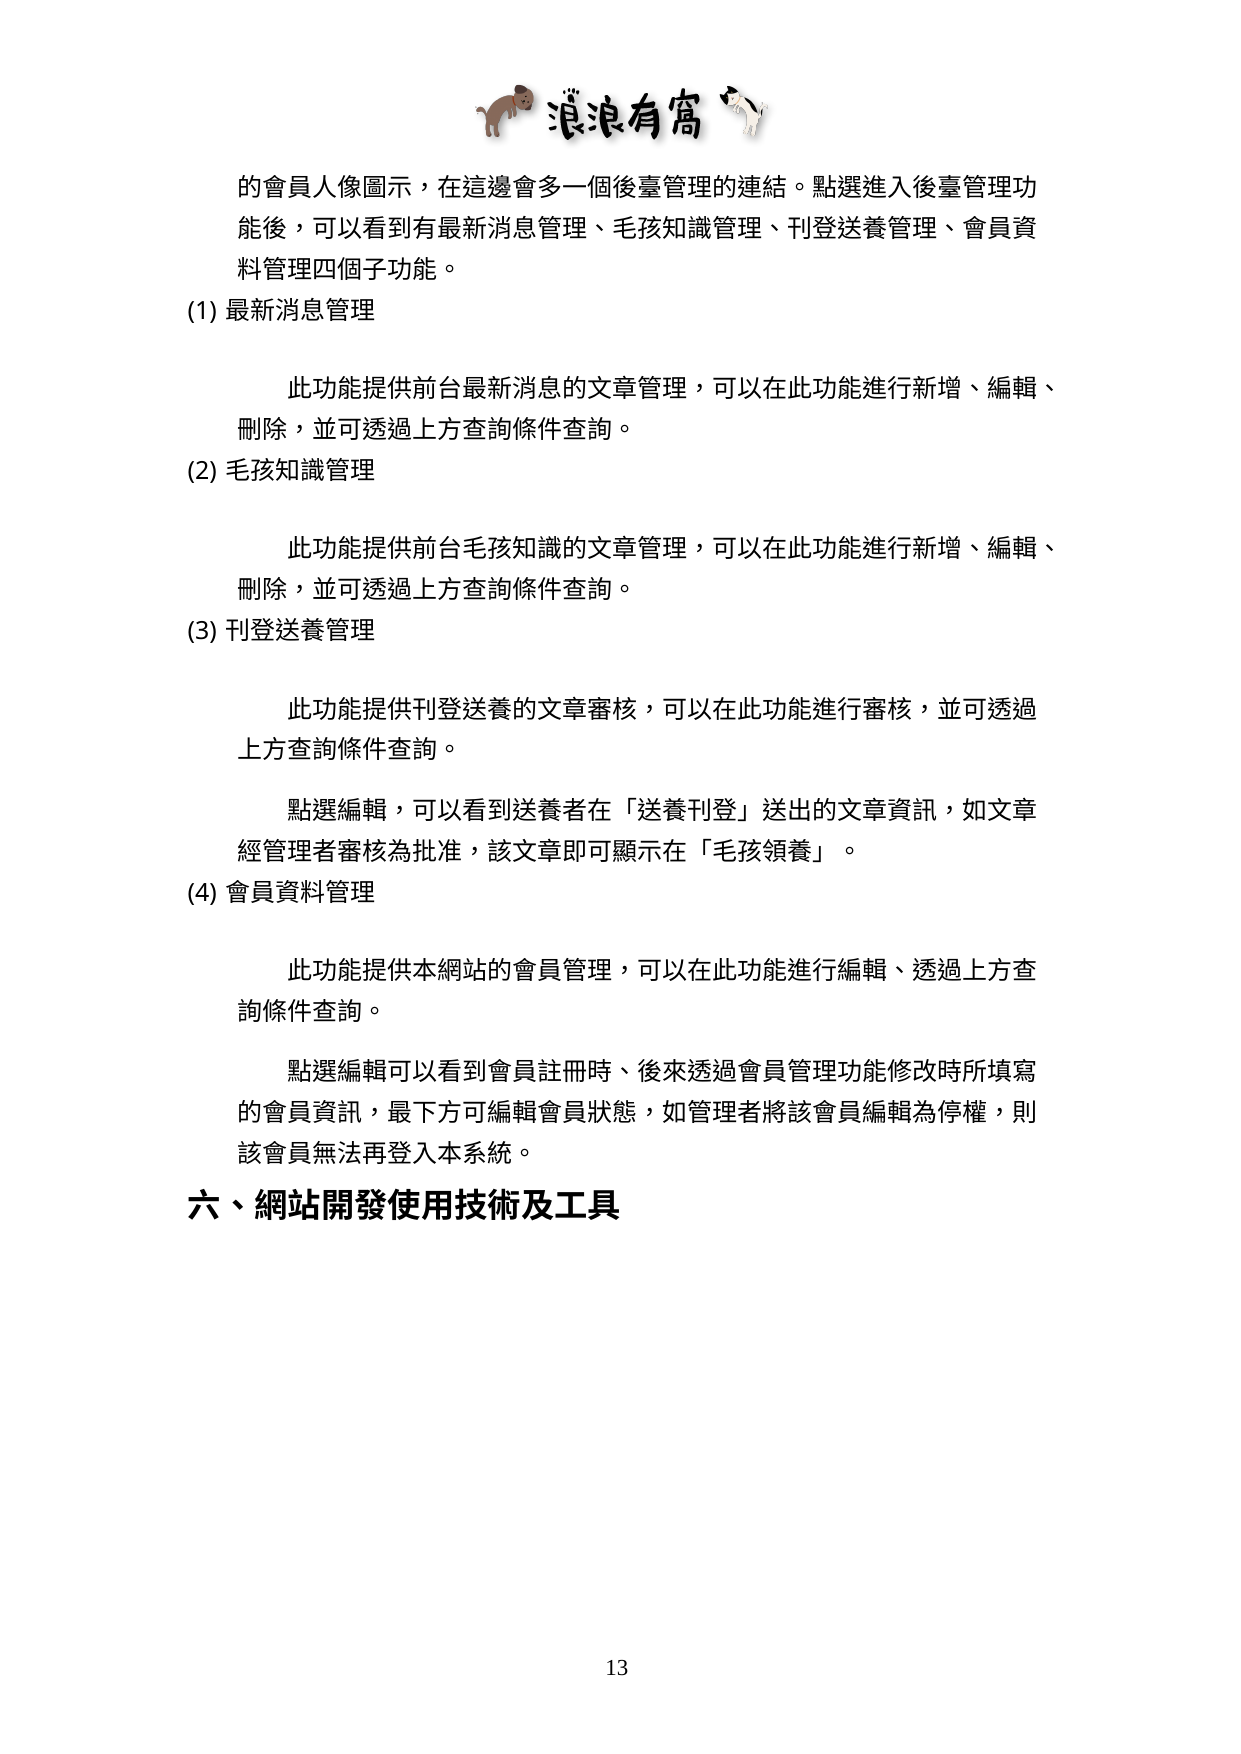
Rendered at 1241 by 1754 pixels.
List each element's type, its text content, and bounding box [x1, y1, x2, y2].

text 點選編輯可以看到會員註冊時、後來透過會員管理功能修改時所填寫的會員資訊，最下方可編輯會員狀態，如管理者將該會員編輯為停權，則該會員無法再登入本系統。 [237, 1051, 1038, 1169]
picture [546, 87, 703, 142]
list 會員資料管理 [187, 872, 1038, 908]
text 此功能提供前台最新消息的文章管理，可以在此功能進行新增、編輯、刪除，並可透過上方查詢條件查詢。 [237, 369, 1038, 446]
list 刊登送養管理 [187, 611, 1038, 647]
picture [718, 84, 770, 138]
picture [474, 84, 535, 138]
text 此功能提供本網站的會員管理，可以在此功能進行編輯、透過上方查詢條件查詢。 [237, 950, 1038, 1027]
text 點選編輯，可以看到送養者在「送養刊登」送出的文章資訊，如文章經管理者審核為批准，該文章即可顯示在「毛孩領養」。 [237, 790, 1038, 867]
subtitle 六、網站開發使用技術及工具 [187, 1179, 1073, 1227]
text 此功能提供前台毛孩知識的文章管理，可以在此功能進行新增、編輯、刪除，並可透過上方查詢條件查詢。 [237, 529, 1038, 606]
text 此功能提供刊登送養的文章審核，可以在此功能進行審核，並可透過上方查詢條件查詢。 [237, 689, 1038, 766]
list 最新消息管理 [187, 290, 1038, 327]
text 後臺管理為提供給管理者使用的功能。管理者在登入後，點選導覽列的會員人像圖示，在這邊會多一個後臺管理的連結。點選進入後臺管理功能後，可以看到有最新消息管理、毛孩知識管理、刊登送養管理、會員資料管理四個子功能。 [237, 167, 1038, 286]
list 毛孩知識管理 [187, 451, 1038, 487]
